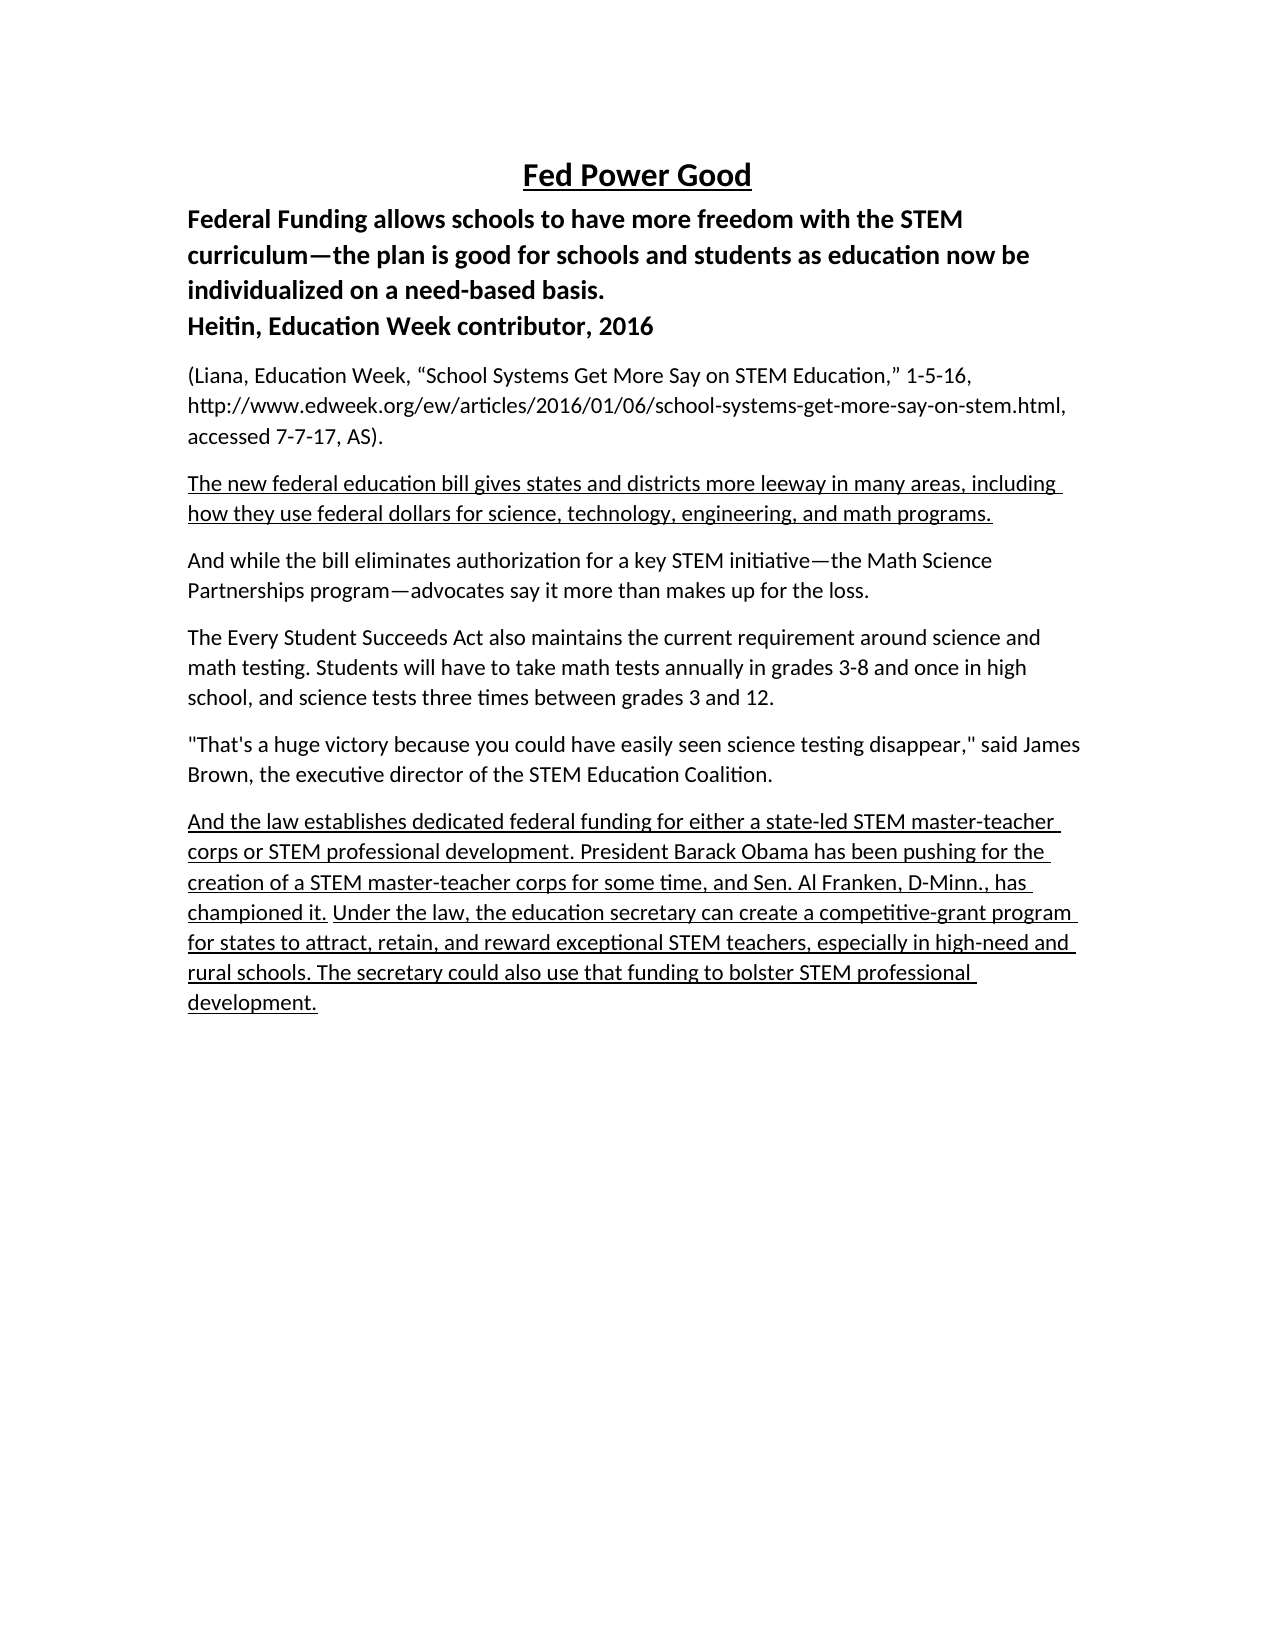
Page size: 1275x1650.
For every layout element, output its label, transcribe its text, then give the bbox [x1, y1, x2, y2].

text And the law establishes dedicated federal funding for either a state-led STEM master-teacher corps or STEM professional development. President Barack Obama has been pushing for the creation of a STEM master-teacher corps for some time, and Sen. Al Franken, D-Minn., has championed it. Under the law, the education secretary can create a competitive-grant program for states to attract, retain, and reward exceptional STEM teachers, especially in high-need and rural schools. The secretary could also use that funding to bolster STEM professional development. [187, 807, 1087, 1017]
subtitle Fed Power Good [187, 154, 1087, 195]
text (Liana, Education Week, “School Systems Get More Say on STEM Education,” 1-5-16, http://www.edweek.org/ew/articles/2016/01/06/school-systems-get-more-say-on-stem.html, accessed 7-7-17, AS). [187, 361, 1087, 450]
text The new federal education bill gives states and districts more leeway in many areas, including how they use federal dollars for science, technology, engineering, and math programs. [187, 469, 1087, 527]
text Heitin, Education Week contributor, 2016 [187, 309, 1087, 342]
text "That's a huge victory because you could have easily seen science testing disappear," said James Brown, the executive director of the STEM Education Coalition. [187, 730, 1087, 788]
subtitle Federal Funding allows schools to have more freedom with the STEM curriculum—the plan is good for schools and students as education now be individualized on a need-based basis. [187, 202, 1087, 307]
text The Every Student Succeeds Act also maintains the current requirement around science and math testing. Students will have to take math tests annually in grades 3-8 and once in high school, and science tests three times between grades 3 and 12. [187, 623, 1087, 711]
text And while the bill eliminates authorization for a key STEM initiative—the Math Science Partnerships program—advocates say it more than makes up for the loss. [187, 546, 1087, 604]
